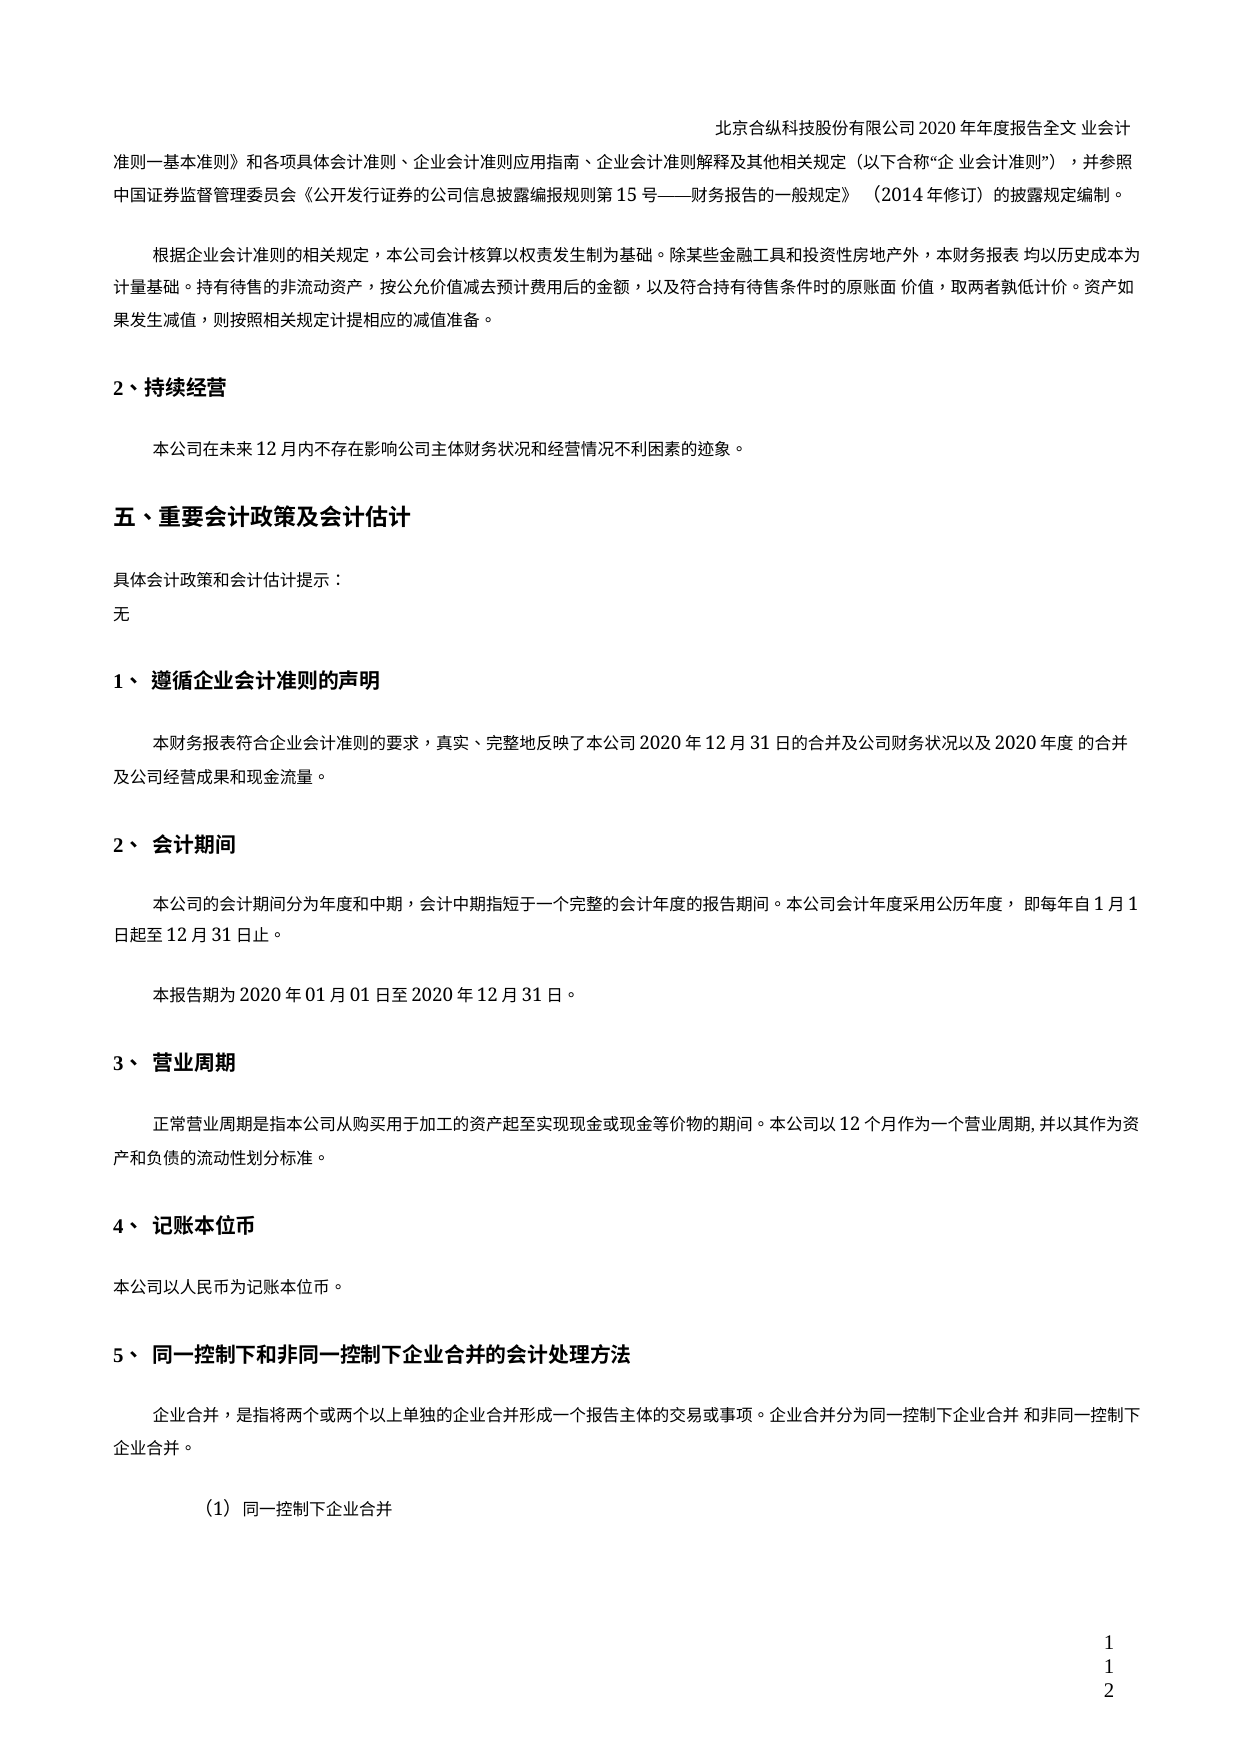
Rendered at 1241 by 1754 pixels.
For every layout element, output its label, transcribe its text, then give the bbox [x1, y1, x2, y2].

text 企业合并，是指将两个或两个以上单独的企业合并形成一个报告主体的交易或事项。企业合并分为同一控制下企业合并 和非同一控制下企业合并。 [113, 1395, 1142, 1461]
text 2、持续经营 [113, 373, 1142, 401]
text 本财务报表符合企业会计准则的要求，真实、完整地反映了本公司2020年12月31日的合并及公司财务状况以及2020年度 的合并及公司经营成果和现金流量。 [113, 722, 1142, 791]
text 五、重要会计政策及会计估计 [113, 501, 1142, 532]
text 1、 遵循企业会计准则的声明 [113, 666, 1142, 695]
text 本报告期为2020年01月01日至2020年12月31日。 [113, 975, 1142, 1008]
text 本公司的会计期间分为年度和中期，会计中期指短于一个完整的会计年度的报告期间。本公司会计年度采用公历年度， 即每年自1月1日起至12月31日止。 [113, 886, 1142, 948]
text 无 [113, 593, 1142, 627]
text （1）同一控制下企业合并 [113, 1488, 1142, 1522]
text 2、 会计期间 [113, 830, 1142, 859]
text 根据企业会计准则的相关规定，本公司会计核算以权责发生制为基础。除某些金融工具和投资性房地产外，本财务报表 均以历史成本为计量基础。持有待售的非流动资产，按公允价值减去预计费用后的金额，以及符合持有待售条件时的原账面 价值，取两者孰低计价。资产如果发生减值，则按照相关规定计提相应的减值准备。 [113, 236, 1142, 333]
text 5、 同一控制下和非同一控制下企业合并的会计处理方法 [113, 1340, 1142, 1368]
text 本公司在未来12月内不存在影响公司主体财务状况和经营情况不利困素的迹象。 [113, 428, 1142, 462]
text 北京合纵科技股份有限公司2020年年度报告全文 业会计准则一基本准则》和各项具体会计准则、企业会计准则应用指南、企业会计准则解释及其他相关规定（以下合称“企 业会计准则”），并参照中国证券监督管理委员会《公开发行证券的公司信息披露编报规则第15号——财务报告的一般规定》 （2014年修订）的披露规定编制。 [113, 108, 1142, 208]
text 本公司以人民币为记账本位币。 [113, 1267, 1142, 1300]
text 3、 营业周期 [113, 1048, 1142, 1077]
text 具体会计政策和会计估计提示： [113, 559, 1142, 593]
text 正常营业周期是指本公司从购买用于加工的资产起至实现现金或现金等价物的期间。本公司以12个月作为一个营业周期, 并以其作为资产和负债的流动性划分标准。 [113, 1104, 1142, 1172]
text 4、 记账本位币 [113, 1211, 1142, 1239]
